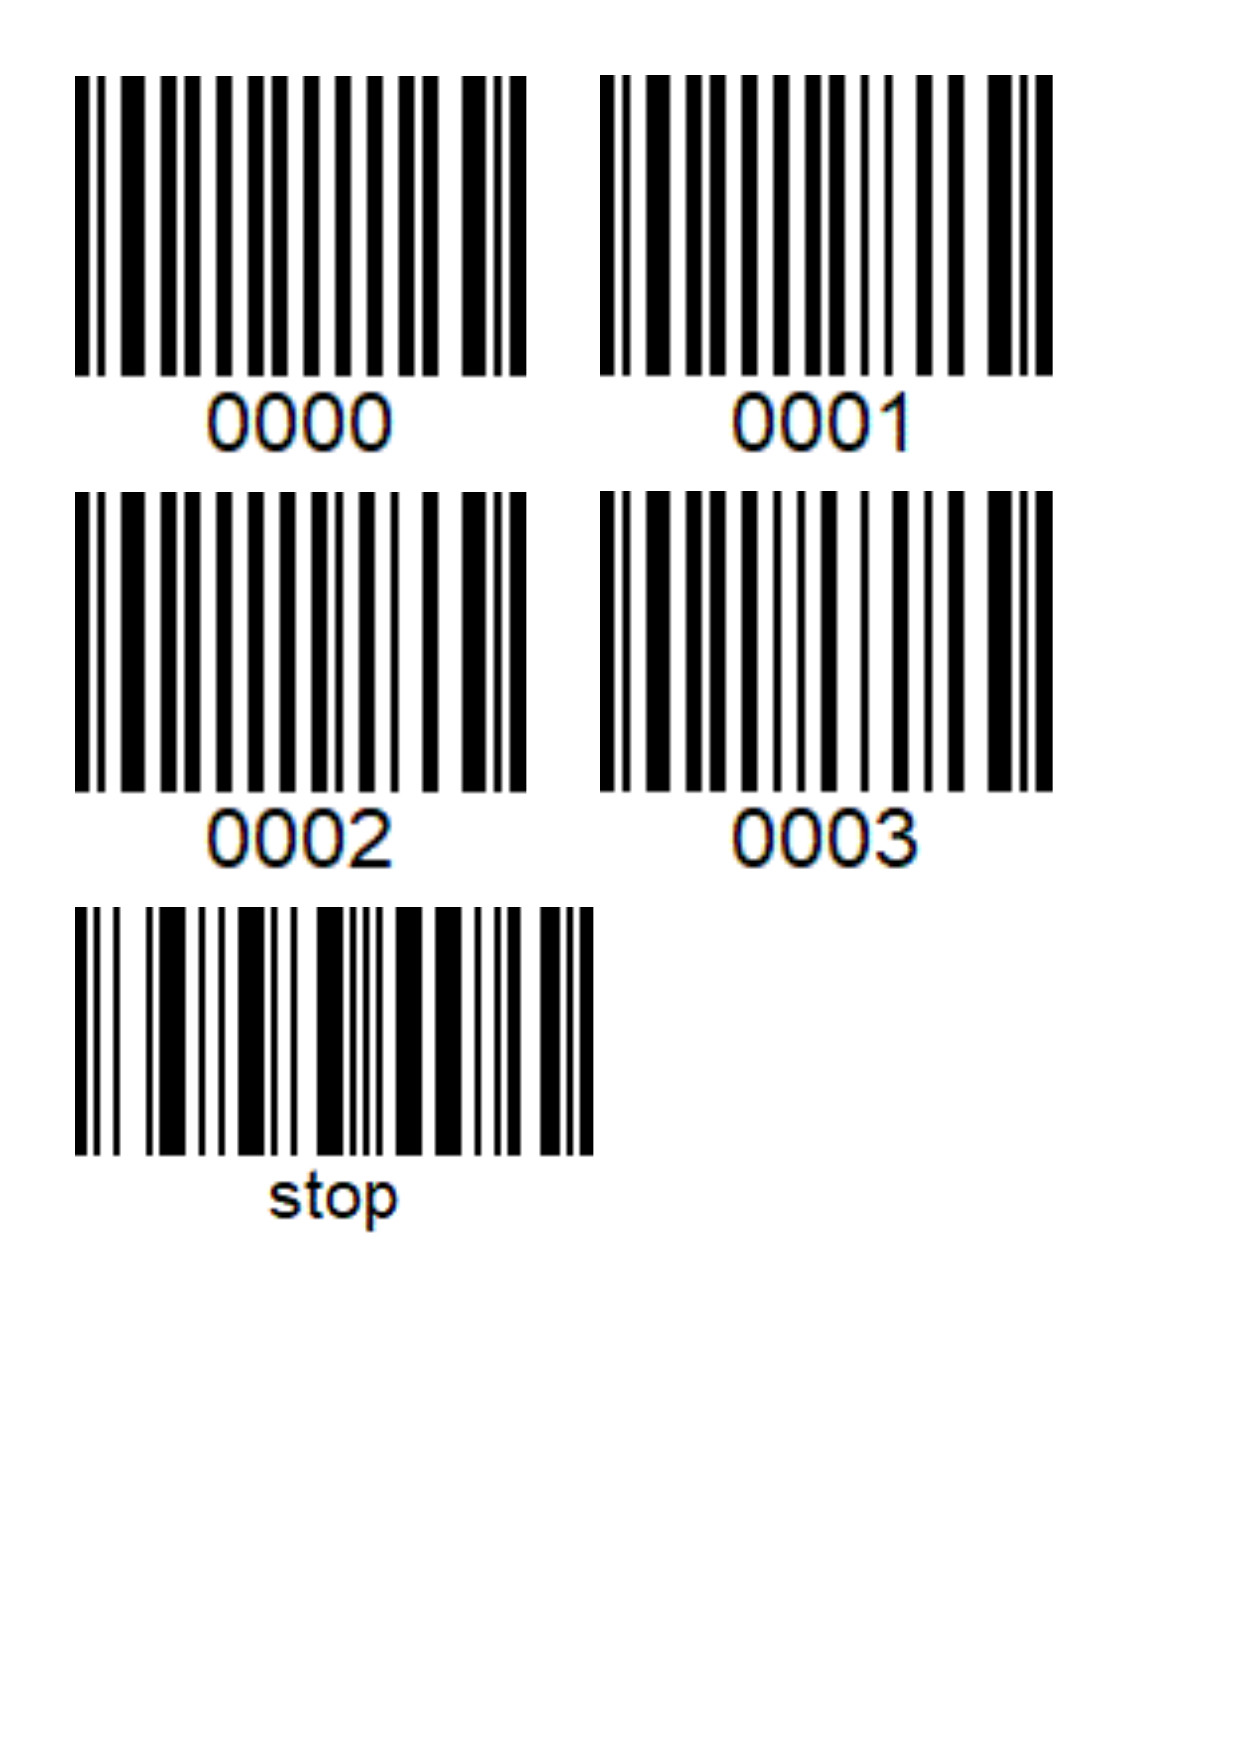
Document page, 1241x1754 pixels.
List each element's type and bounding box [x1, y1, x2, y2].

picture [600, 491, 1053, 889]
picture [75, 907, 594, 1236]
picture [600, 75, 1053, 473]
picture [75, 492, 527, 889]
picture [75, 76, 527, 473]
